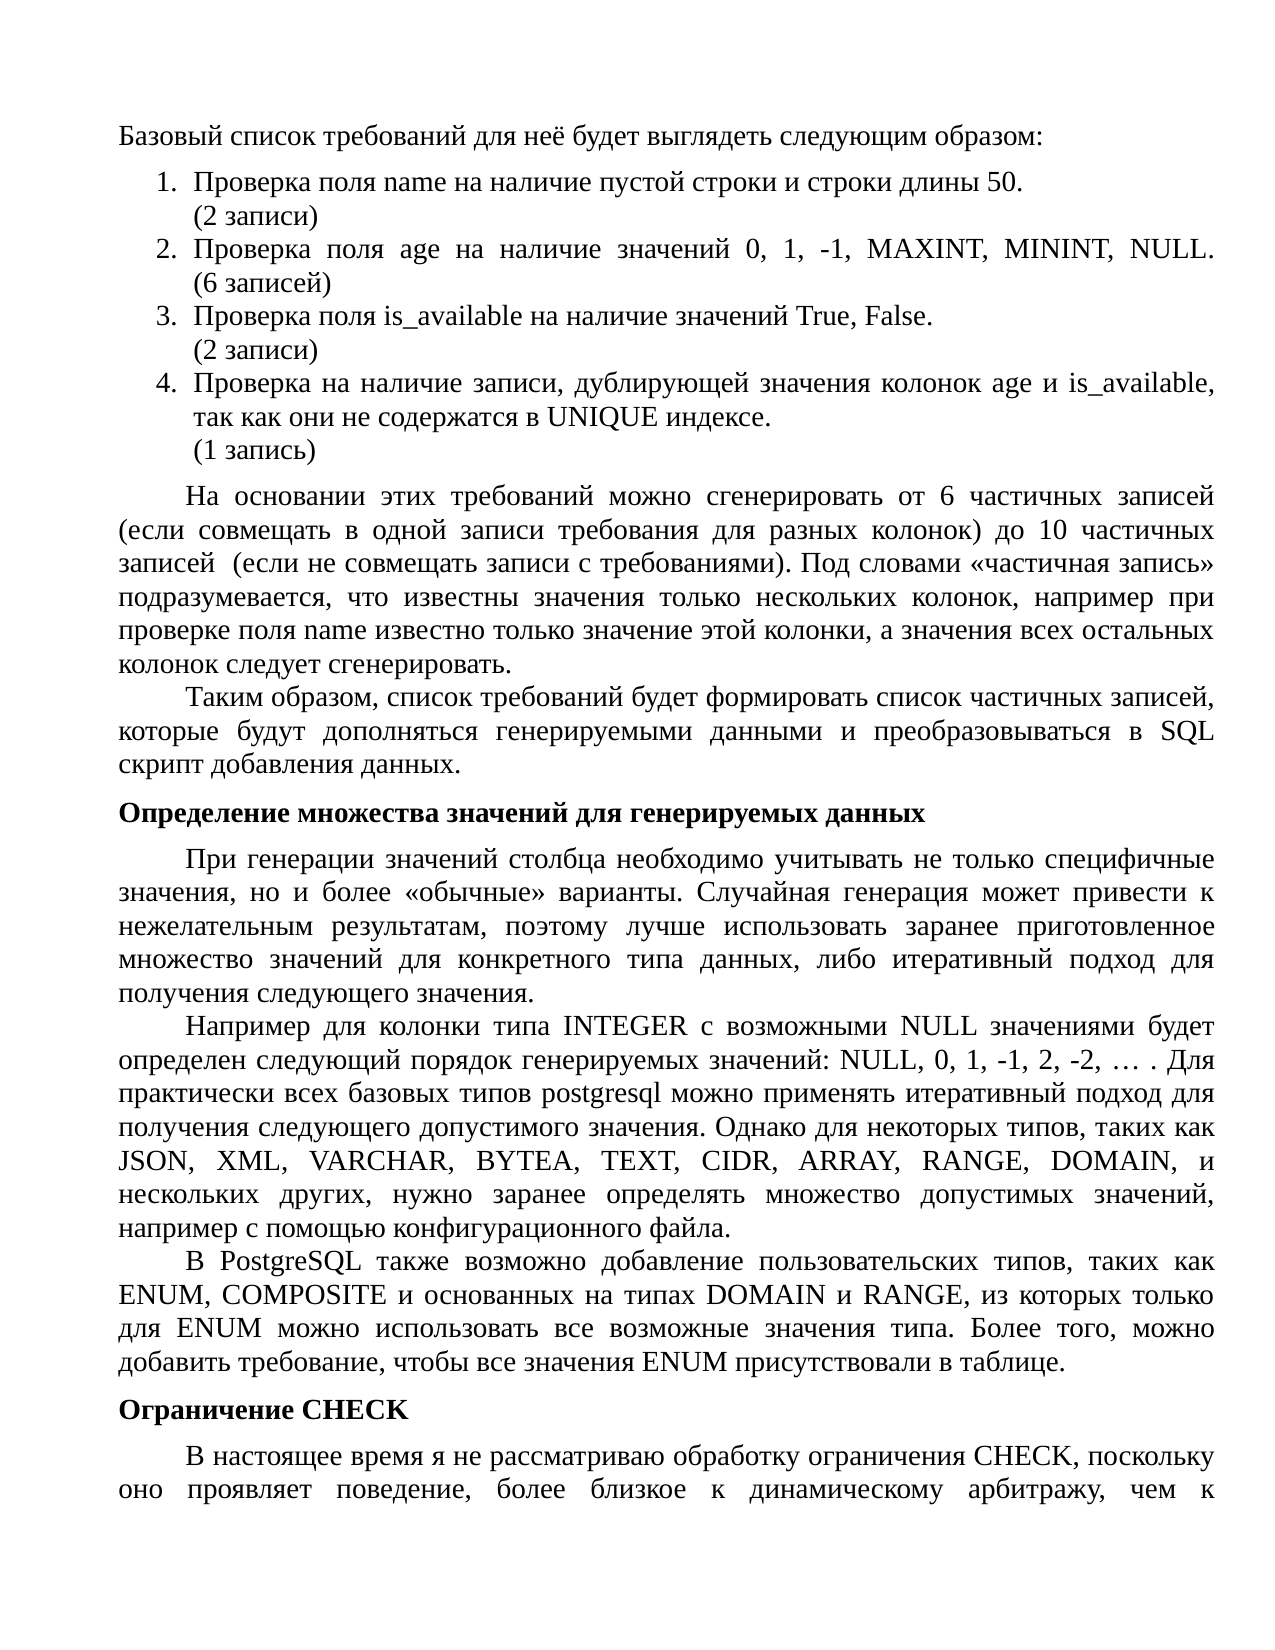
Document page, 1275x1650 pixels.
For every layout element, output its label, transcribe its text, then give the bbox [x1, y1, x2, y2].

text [118, 1438, 1216, 1505]
list Проверка на наличие записи, дублирующей значения колонок age и is_available, так как они не содержатся в UNIQUE индексе. [156, 365, 1216, 432]
list Проверка поля is_available на наличие значений True, False. [156, 298, 1216, 332]
list Проверка поля name на наличие пустой строки и строки длины 50. [156, 164, 1216, 198]
list (2 записи) [193, 198, 1216, 231]
list (1 запись) [193, 432, 1216, 466]
list Проверка поля age на наличие значений 0, 1, -1, MAXINT, MININT, NULL. (6 записей) [156, 231, 1216, 298]
text На основании этих требований можно сгенерировать от 6 частичных записей (если совмещать в одной записи требования для разных колонок) до 10 частичных записей (если не совмещать записи с требованиями). Под словами «частичная запись» подразумевается, что известны значения только нескольких колонок, например при проверке поля name известно только значение этой колонки, а значения всех остальных колонок следует сгенерировать. [118, 478, 1216, 679]
text При генерации значений столбца необходимо учитывать не только специфичные значения, но и более «обычные» варианты. Случайная генерация может привести к нежелательным результатам, поэтому лучше использовать заранее приготовленное множество значений для конкретного типа данных, либо итеративный подход для получения следующего значения. [118, 841, 1216, 1008]
text Таким образом, список требований будет формировать список частичных записей, которые будут дополняться генерируемыми данными и преобразовываться в SQL скрипт добавления данных. [118, 679, 1216, 780]
subtitle Ограничение CHECK [118, 1392, 1216, 1426]
text В PostgreSQL также возможно добавление пользовательских типов, таких как ENUM, COMPOSITE и основанных на типах DOMAIN и RANGE, из которых только для ENUM можно использовать все возможные значения типа. Более того, можно добавить требование, чтобы все значения ENUM присутствовали в таблице. [118, 1243, 1216, 1377]
list (2 записи) [193, 332, 1216, 365]
text Например для колонки типа INTEGER с возможными NULL значениями будет определен следующий порядок генерируемых значений: NULL, 0, 1, -1, 2, -2, … . Для практически всех базовых типов postgresql можно применять итеративный подход для получения следующего допустимого значения. Однако для некоторых типов, таких как JSON, XML, VARCHAR, BYTEA, TEXT, CIDR, ARRAY, RANGE, DOMAIN, и нескольких других, нужно заранее определять множество допустимых значений, например с помощью конфигурационного файла. [118, 1008, 1216, 1243]
subtitle Определение множества значений для генерируемых данных [118, 795, 1216, 828]
text Базовый список требований для неё будет выглядеть следующим образом: [118, 118, 1216, 152]
